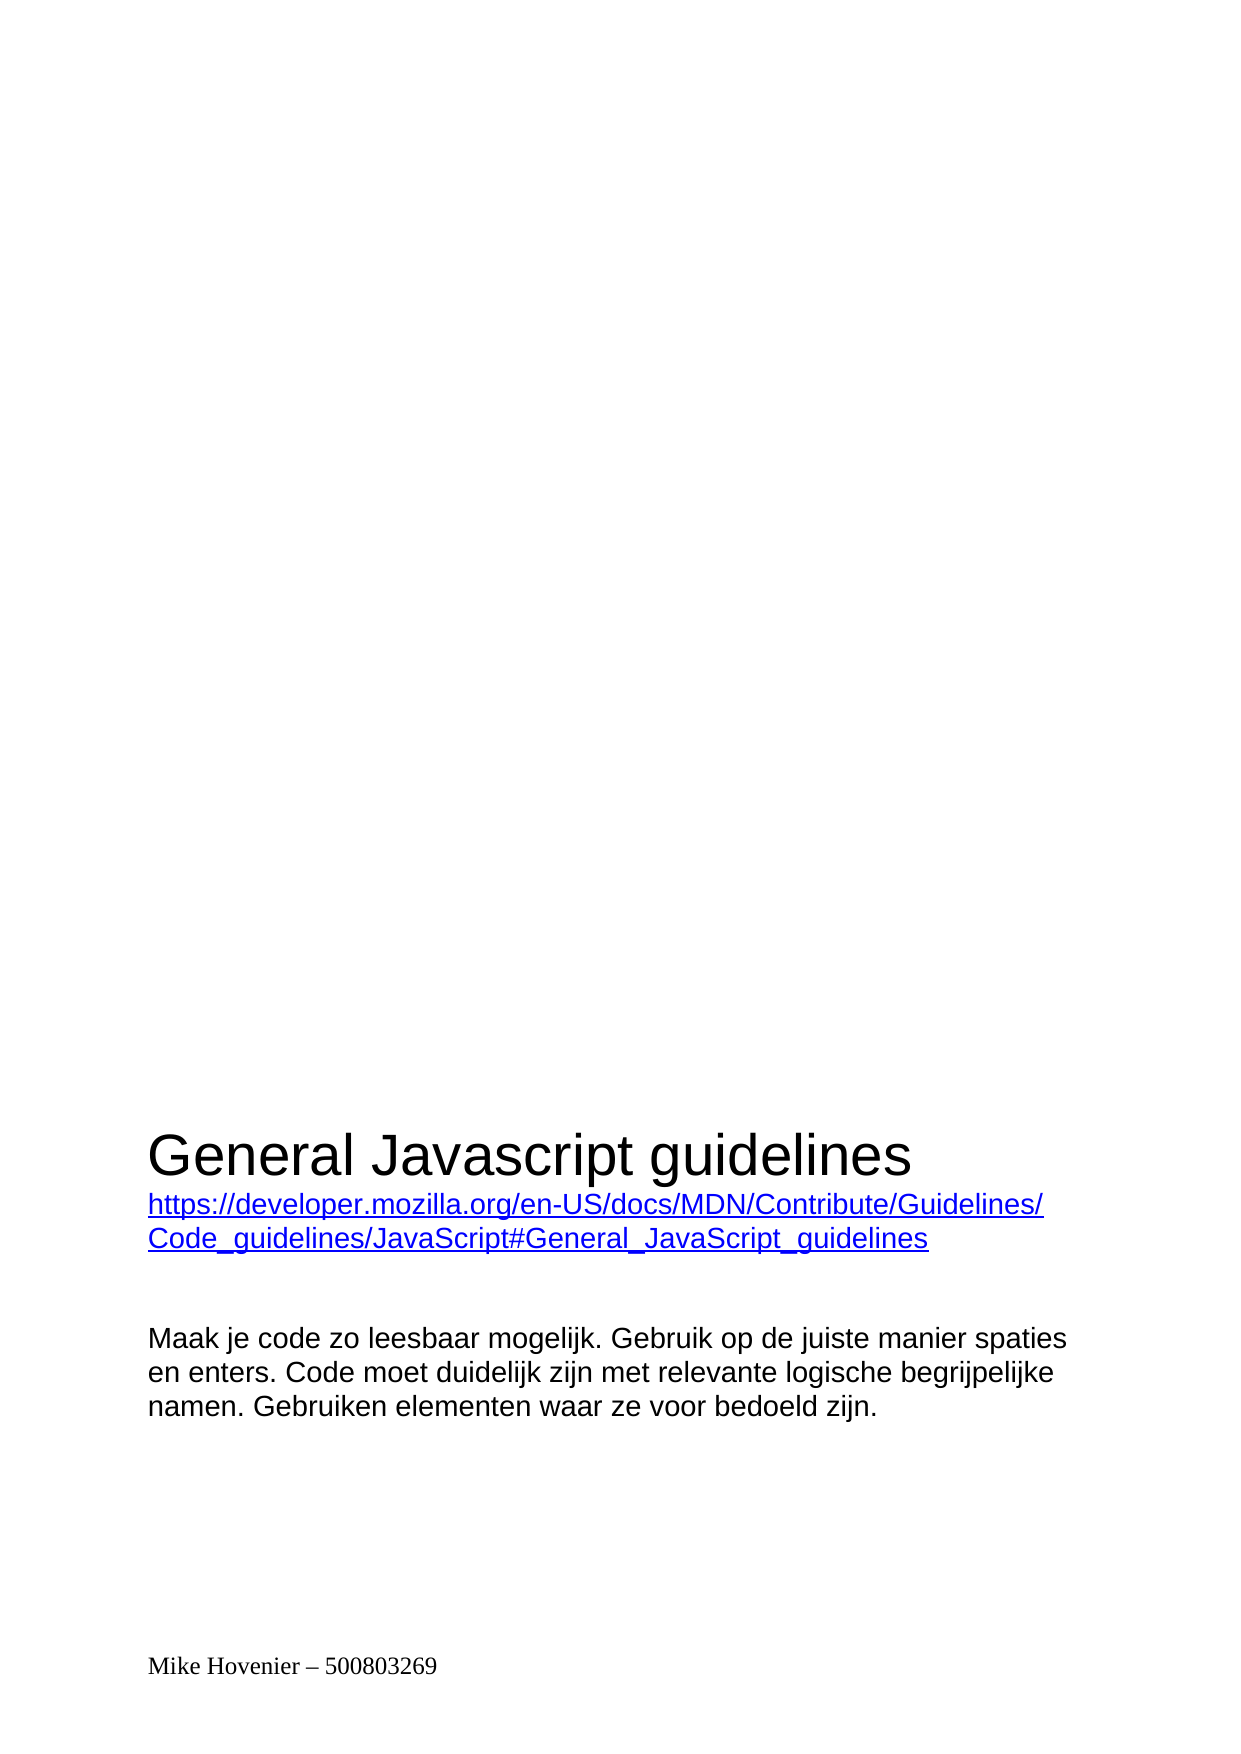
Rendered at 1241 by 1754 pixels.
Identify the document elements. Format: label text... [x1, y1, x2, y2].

text Maak je code zo leesbaar mogelijk. Gebruik op de juiste manier spaties en enters. Code moet duidelijk zijn met relevante logische begrijpelijke namen. Gebruiken elementen waar ze voor bedoeld zijn. [148, 1322, 1093, 1422]
text General Javascript guidelines [148, 1120, 1093, 1187]
text https://developer.mozilla.org/en-US/docs/MDN/Contribute/Guidelines/Code_guidelines/JavaScript#General_JavaScript_guidelines [148, 1187, 1093, 1254]
